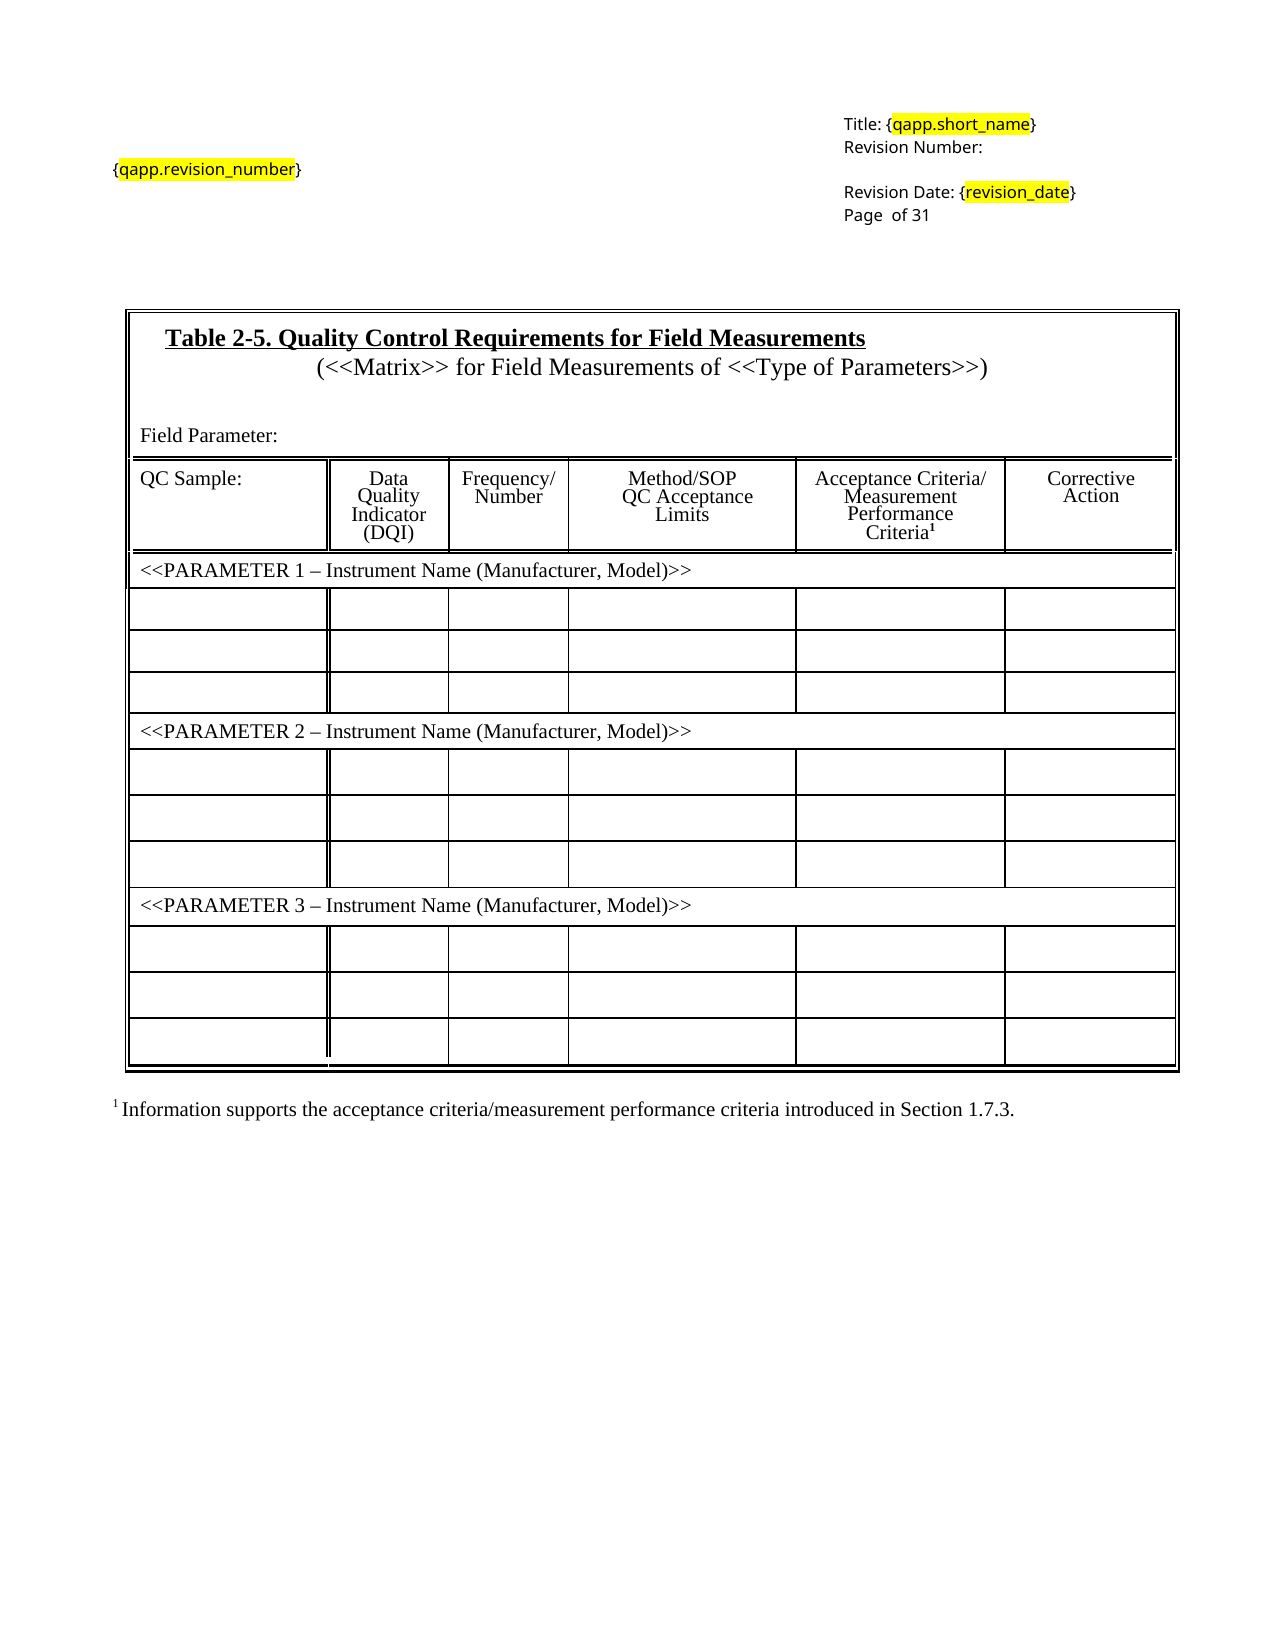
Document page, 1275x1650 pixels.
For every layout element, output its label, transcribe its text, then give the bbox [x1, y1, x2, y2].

table_cell [130, 842, 326, 887]
table_cell [1006, 842, 1175, 887]
table_cell [797, 750, 1004, 794]
table_cell [130, 631, 326, 671]
table_cell [130, 673, 326, 712]
table_cell [1006, 673, 1175, 712]
table_cell [797, 631, 1004, 671]
table_header Table 2-5. Quality Control Requirements for Field Measurements (<<Matrix>> for Field Measurements of <<Type of Parameters>>) Field Parameter: [130, 313, 1175, 456]
table_cell [1006, 589, 1175, 629]
table_cell <<PARAMETER 2 – Instrument Name (Manufacturer, Model)>> [130, 714, 1175, 748]
table_cell [329, 1019, 448, 1063]
table_cell Frequency/ Number [450, 461, 568, 549]
table_cell [449, 589, 568, 629]
table_cell [449, 796, 568, 840]
text 1 Information supports the acceptance criteria/measurement performance criteria introduced in Section 1.7.3. [112, 1102, 1162, 1119]
table_cell [130, 589, 326, 629]
table_cell [449, 973, 568, 1017]
table_cell [449, 842, 568, 887]
table_cell [449, 927, 568, 971]
table_cell QC Sample: [127, 456, 328, 549]
table_cell [449, 750, 568, 794]
table_cell [331, 796, 448, 840]
table_cell [1006, 927, 1175, 971]
table_cell [569, 631, 795, 671]
table_cell [797, 673, 1004, 712]
table_cell [130, 973, 326, 1017]
table_cell Acceptance Criteria/ Measurement Performance Criteria1 [797, 461, 1004, 549]
table_cell Data Quality Indicator (DQI) [331, 461, 448, 549]
table_cell [569, 927, 795, 971]
table_cell [569, 1019, 795, 1063]
table_cell [797, 842, 1004, 887]
table_cell [569, 673, 795, 712]
table_cell [1006, 631, 1175, 671]
table_cell [331, 673, 448, 712]
table_cell [130, 927, 326, 971]
table_cell [449, 673, 568, 712]
table_cell [797, 589, 1004, 629]
table_cell [1006, 1019, 1175, 1063]
table_cell [1006, 796, 1175, 840]
table_cell [569, 796, 795, 840]
table_cell [797, 973, 1004, 1017]
table_cell [569, 589, 795, 629]
table_cell [331, 842, 448, 887]
table_cell Corrective Action [1006, 456, 1177, 549]
table_cell [1006, 973, 1175, 1017]
table_cell [331, 973, 448, 1017]
table_cell [130, 1019, 328, 1063]
table_cell [331, 589, 448, 629]
table_cell <<PARAMETER 1 – Instrument Name (Manufacturer, Model)>> [127, 549, 1177, 587]
table_cell [797, 1019, 1004, 1063]
table_cell [449, 1019, 568, 1063]
table_cell [797, 796, 1004, 840]
table_cell [331, 927, 448, 971]
table_cell [569, 750, 795, 794]
table_cell [569, 842, 795, 887]
table_cell [569, 973, 795, 1017]
table_cell [1006, 750, 1175, 794]
table_cell [130, 750, 326, 794]
table_cell <<PARAMETER 3 – Instrument Name (Manufacturer, Model)>> [130, 888, 1175, 925]
table_cell [331, 631, 448, 671]
table_cell Method/SOP QC Acceptance Limits [569, 461, 795, 549]
table_cell [130, 796, 326, 840]
table_cell [331, 750, 448, 794]
table_cell [797, 927, 1004, 971]
table_cell [449, 631, 568, 671]
